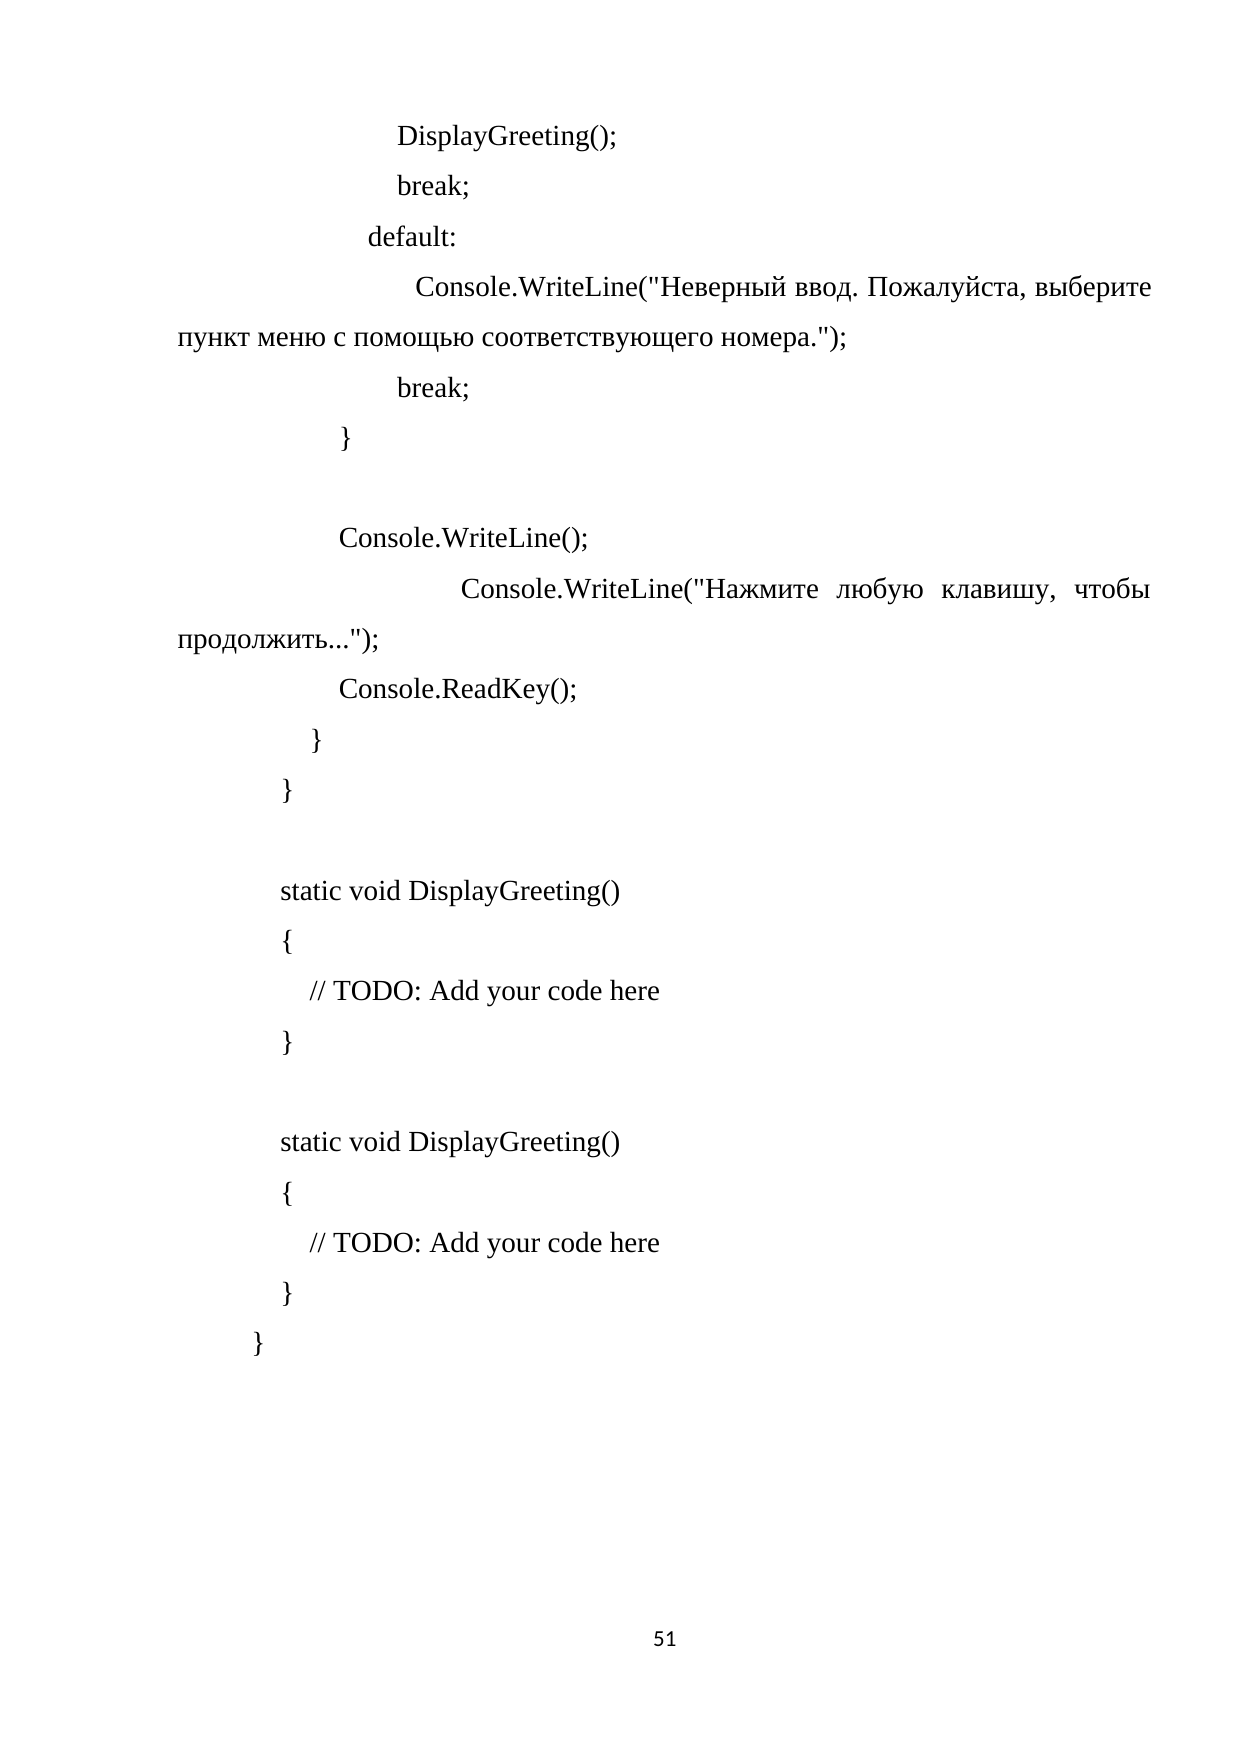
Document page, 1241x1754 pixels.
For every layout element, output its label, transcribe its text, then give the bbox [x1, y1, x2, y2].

text break; [177, 168, 1152, 202]
text static void DisplayGreeting() [177, 873, 1152, 906]
text default: [177, 219, 1152, 252]
text } [177, 722, 1152, 755]
text } [177, 1326, 1152, 1359]
text { [177, 923, 1152, 957]
text break; [177, 370, 1152, 403]
text } [177, 772, 1152, 806]
text Console.ReadKey(); [177, 672, 1152, 705]
text static void DisplayGreeting() [177, 1124, 1152, 1158]
text Console.WriteLine("Неверный ввод. Пожалуйста, выберите пункт меню с помощью соответствующего номера."); [177, 269, 1152, 353]
text } [177, 1275, 1152, 1309]
text // TODO: Add your code here [177, 973, 1152, 1007]
text DisplayGreeting(); [177, 118, 1152, 152]
text { [177, 1175, 1152, 1208]
text Console.WriteLine("Нажмите любую клавишу, чтобы продолжить..."); [177, 571, 1152, 655]
text } [177, 420, 1152, 453]
text // TODO: Add your code here [177, 1225, 1152, 1258]
text } [177, 1024, 1152, 1057]
text Console.WriteLine(); [177, 521, 1152, 554]
